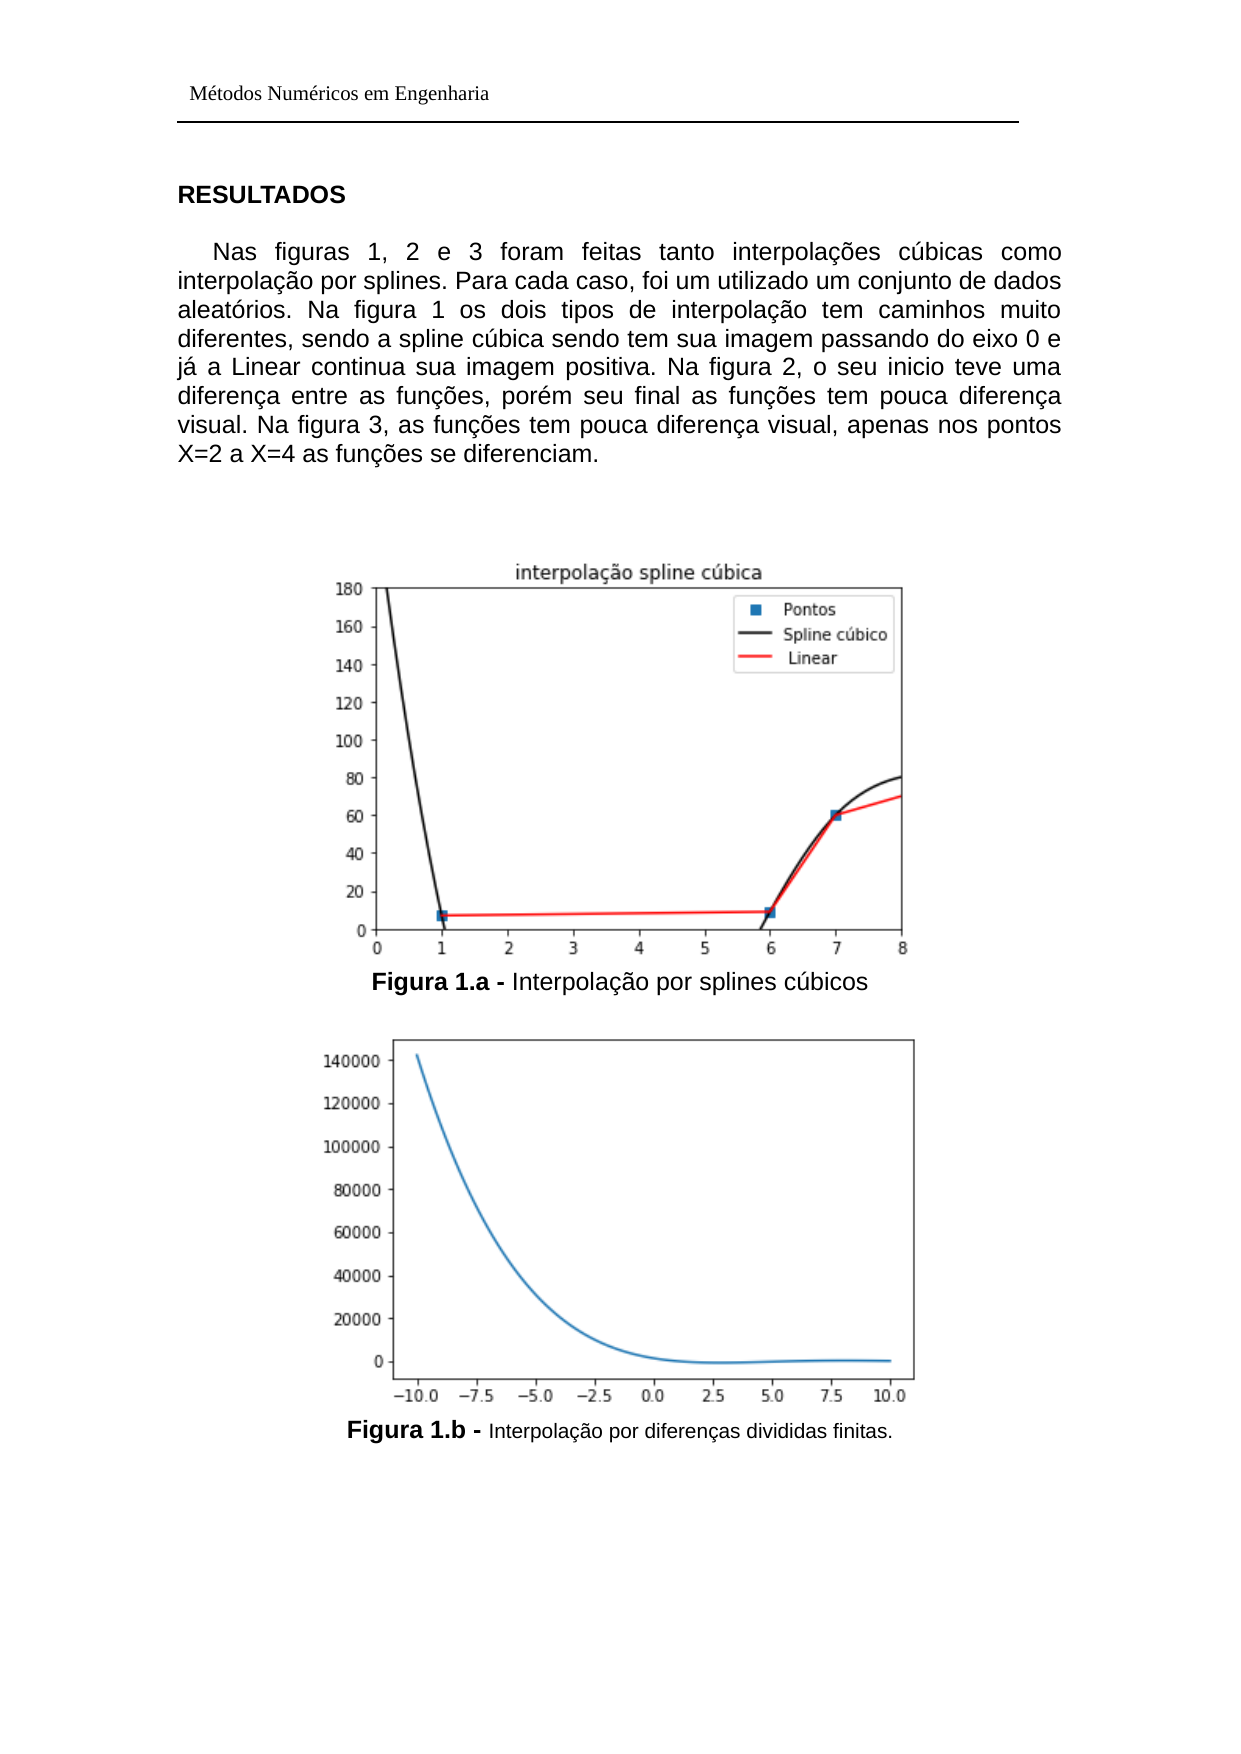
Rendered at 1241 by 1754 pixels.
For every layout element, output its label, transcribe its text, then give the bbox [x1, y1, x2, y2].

text Figura 1.b - Interpolação por diferenças divididas finitas. [177, 1415, 1063, 1444]
text Figura 1.a - Interpolação por splines cúbicos [177, 967, 1063, 996]
text RESULTADOS [177, 180, 1063, 209]
text Nas figuras 1, 2 e 3 foram feitas tanto interpolações cúbicas como interpolação por splines. Para cada caso, foi um utilizado um conjunto de dados aleatórios. Na figura 1 os dois tipos de interpolação tem caminhos muito diferentes, sendo a spline cúbica sendo tem sua imagem passando do eixo 0 e já a Linear continua sua imagem positiva. Na figura 2, o seu inicio teve uma diferença entre as funções, porém seu final as funções tem pouca diferença visual. Na figura 3, as funções tem pouca diferença visual, apenas nos pontos X=2 a X=4 as funções se diferenciam. [177, 237, 1063, 467]
picture [324, 553, 917, 967]
picture [312, 1024, 928, 1416]
